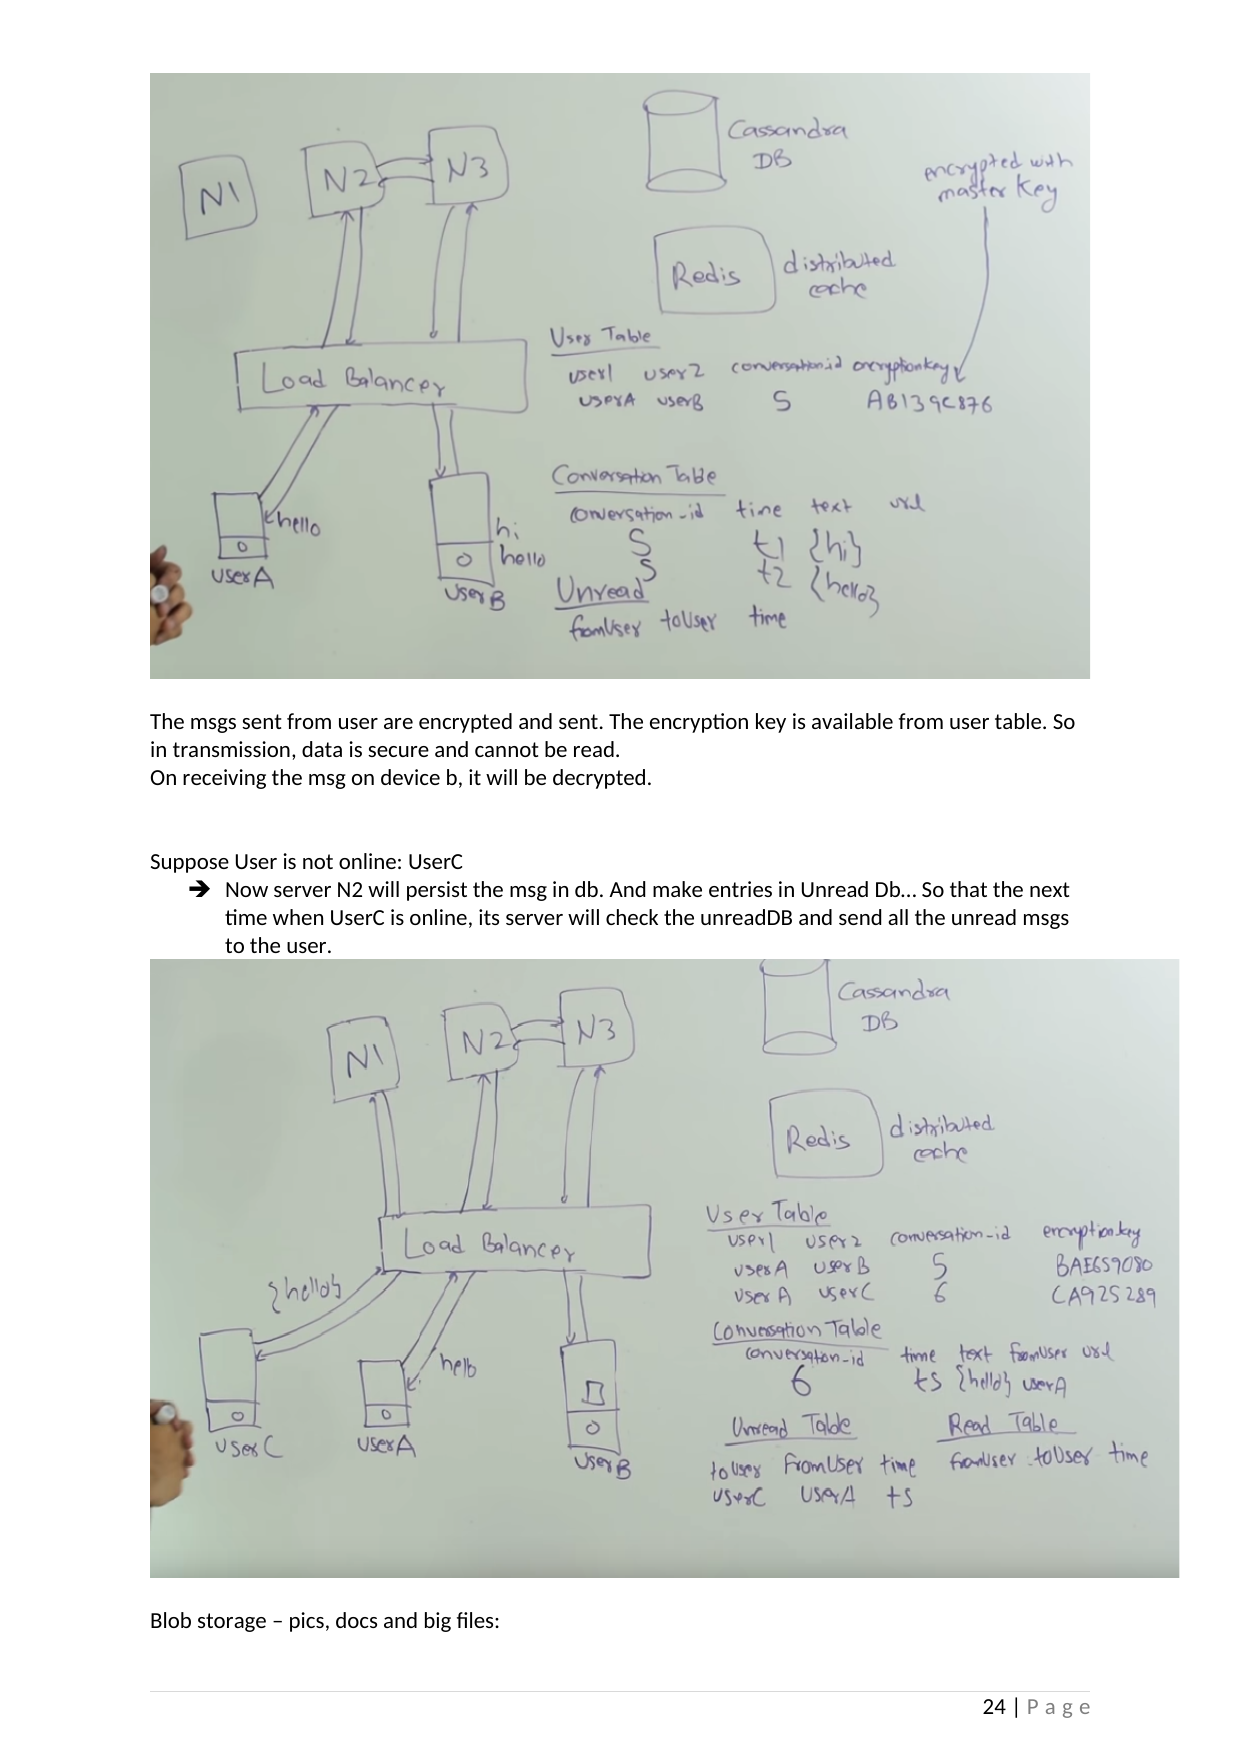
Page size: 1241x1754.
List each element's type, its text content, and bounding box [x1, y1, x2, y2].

text Suppose User is not online: UserC [150, 847, 1090, 875]
list Now server N2 will persist the msg in db. And make entries in Unread Db… So that the next time when UserC is online, its server will check the unreadDB and send all the unread msgs to the user. [187, 875, 1090, 959]
text Blob storage – pics, docs and big files: [150, 1606, 1090, 1634]
picture [150, 73, 1091, 679]
text On receiving the msg on device b, it will be decrypted. [150, 763, 1090, 791]
text The msgs sent from user are encrypted and sent. The encryption key is available from user table. So in transmission, data is secure and cannot be read. [150, 707, 1090, 763]
picture [150, 959, 1180, 1578]
